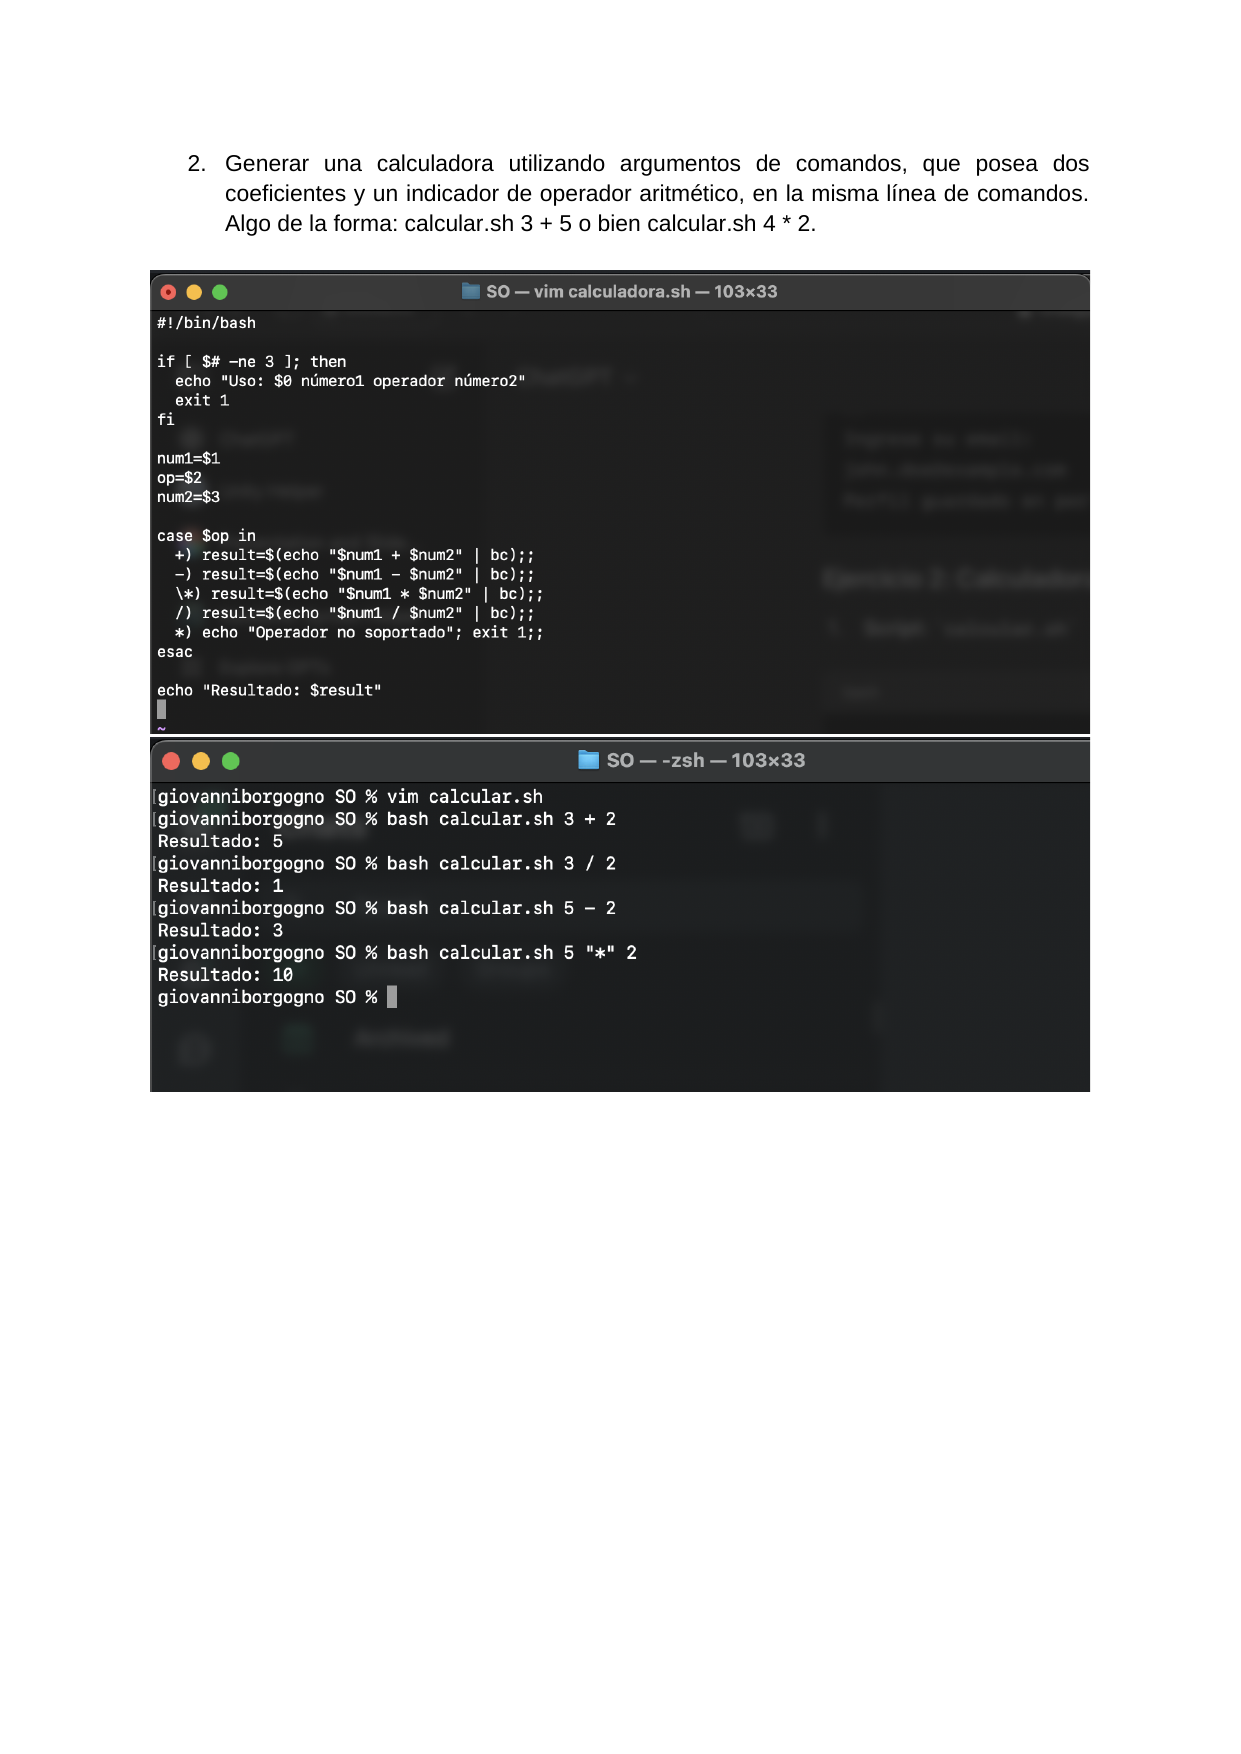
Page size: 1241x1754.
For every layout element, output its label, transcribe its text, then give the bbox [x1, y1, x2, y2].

list Generar una calculadora utilizando argumentos de comandos, que posea dos coeficientes y un indicador de operador aritmético, en la misma línea de comandos. Algo de la forma: calcular.sh 3 + 5 o bien calcular.sh 4 * 2. [187, 150, 1090, 237]
picture [150, 270, 1091, 734]
picture [150, 737, 1091, 1092]
